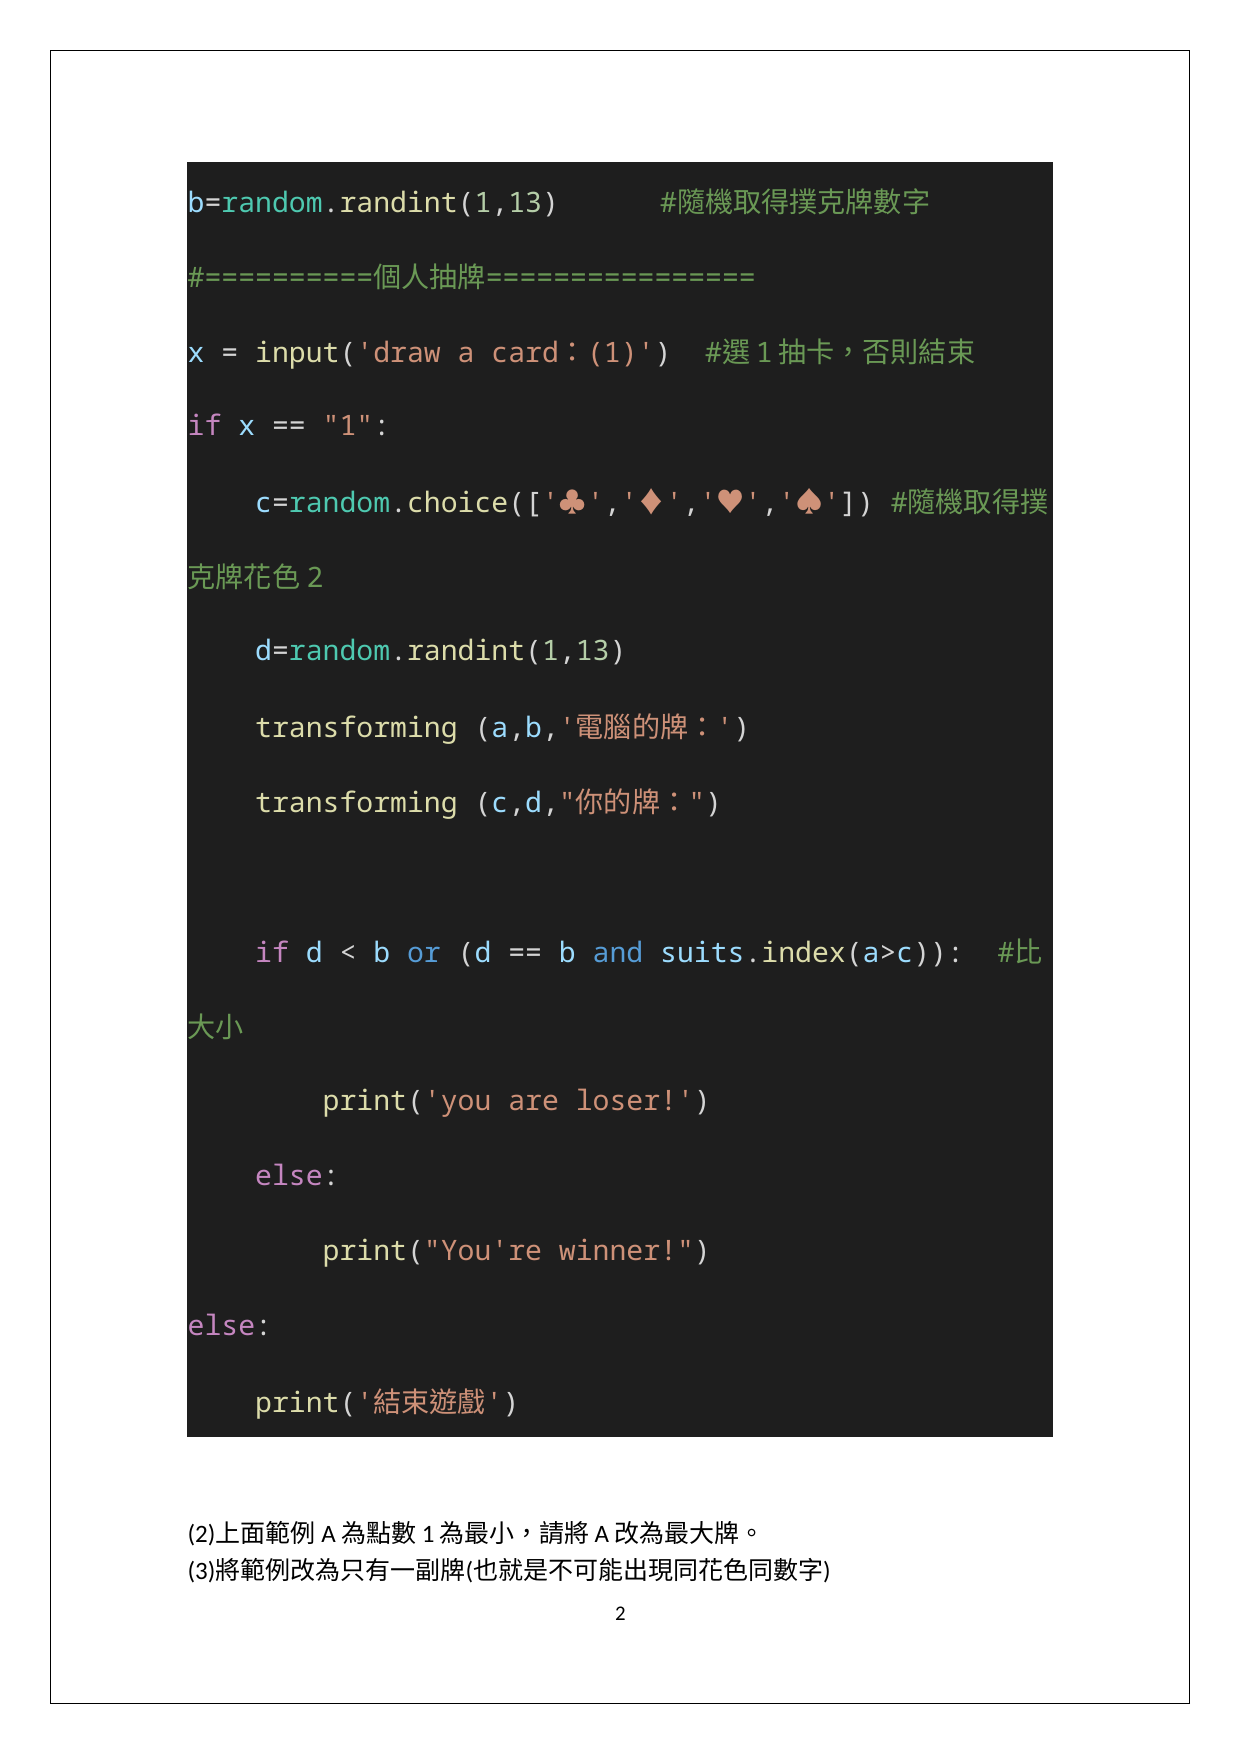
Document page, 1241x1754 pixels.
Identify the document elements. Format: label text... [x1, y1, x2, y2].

text else: [187, 1287, 1053, 1362]
text print("You're winner!") [187, 1212, 1053, 1287]
text x = input('draw a card：(1)') #選1抽卡，否則結束 [187, 312, 1053, 387]
text if x == "1": [187, 387, 1053, 462]
text transforming (c,d,"你的牌：") [187, 762, 1053, 837]
text c=random.choice(['♣','♦','♥','♠']) #隨機取得撲克牌花色 2 [187, 462, 1053, 612]
text d=random.randint(1,13) [187, 612, 1053, 687]
text (3)將範例改為只有一副牌(也就是不可能出現同花色同數字) [187, 1550, 1053, 1587]
text if d < b or (d == b and suits.index(a>c)): #比大小 [187, 912, 1053, 1062]
text else: [187, 1137, 1053, 1212]
text print('you are loser!') [187, 1062, 1053, 1137]
text #==========個人抽牌================ [187, 237, 1053, 312]
text (2)上面範例 A 為點數 1為最小，請將A改為最大牌。 [187, 1512, 1053, 1550]
text b=random.randint(1,13) #隨機取得撲克牌數字 [187, 162, 1053, 237]
text transforming (a,b,'電腦的牌：') [187, 687, 1053, 762]
text print('結束遊戲') [187, 1362, 1053, 1437]
